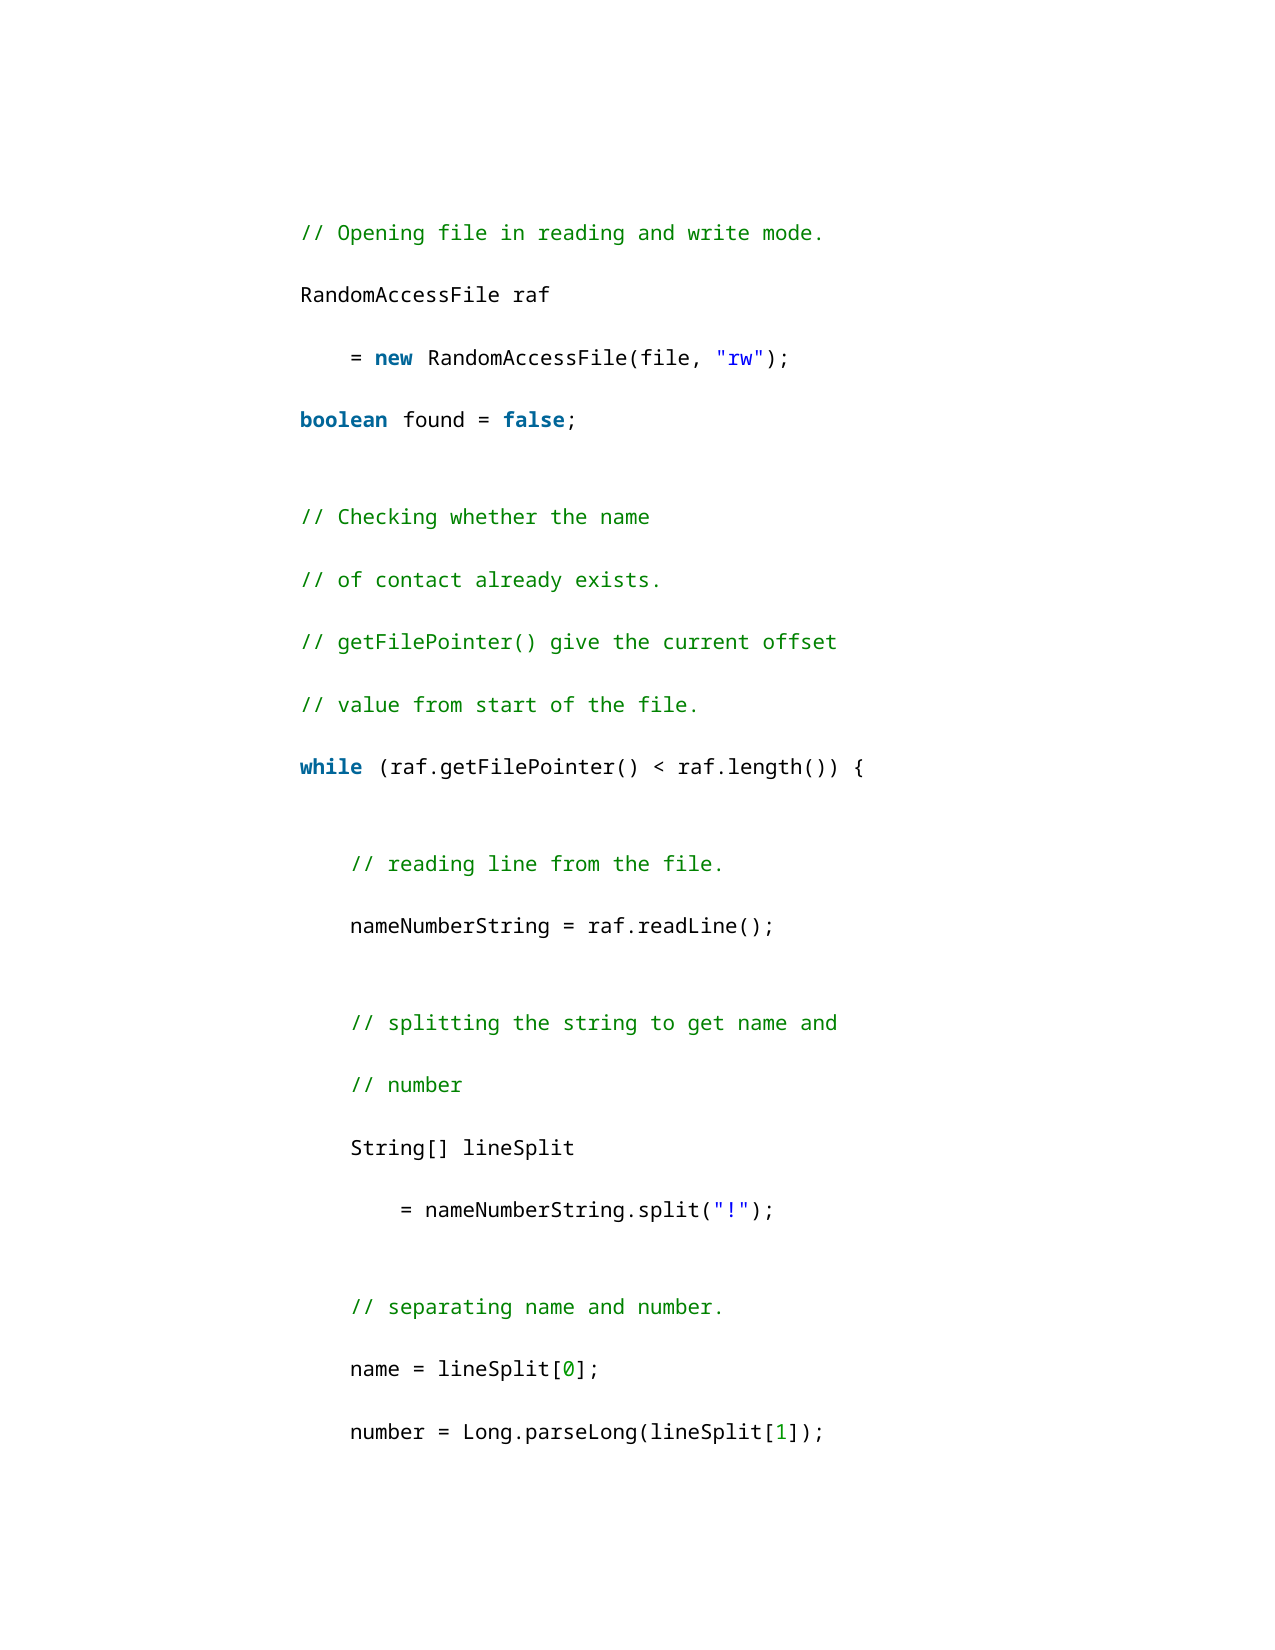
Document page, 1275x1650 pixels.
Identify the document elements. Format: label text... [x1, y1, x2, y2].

text number = Long.parseLong(lineSplit[1]); [150, 1417, 1125, 1445]
text nameNumberString = raf.readLine(); [150, 911, 1125, 940]
text // reading line from the file. [150, 849, 1125, 877]
text RandomAccessFile raf [150, 281, 1125, 309]
text = nameNumberString.split("!"); [150, 1195, 1125, 1224]
text // Opening file in reading and write mode. [150, 218, 1125, 247]
text // separating name and number. [150, 1292, 1125, 1320]
text // getFilePointer() give the current offset [150, 627, 1125, 656]
text String[] lineSplit [150, 1133, 1125, 1161]
text // splitting the string to get name and [150, 1008, 1125, 1036]
text while (raf.getFilePointer() < raf.length()) { [150, 752, 1125, 781]
text // of contact already exists. [150, 565, 1125, 593]
text boolean found = false; [150, 406, 1125, 434]
text name = lineSplit[0]; [150, 1354, 1125, 1383]
text // Checking whether the name [150, 502, 1125, 531]
text = new RandomAccessFile(file, "rw"); [150, 343, 1125, 372]
text // value from start of the file. [150, 690, 1125, 718]
text // number [150, 1070, 1125, 1099]
